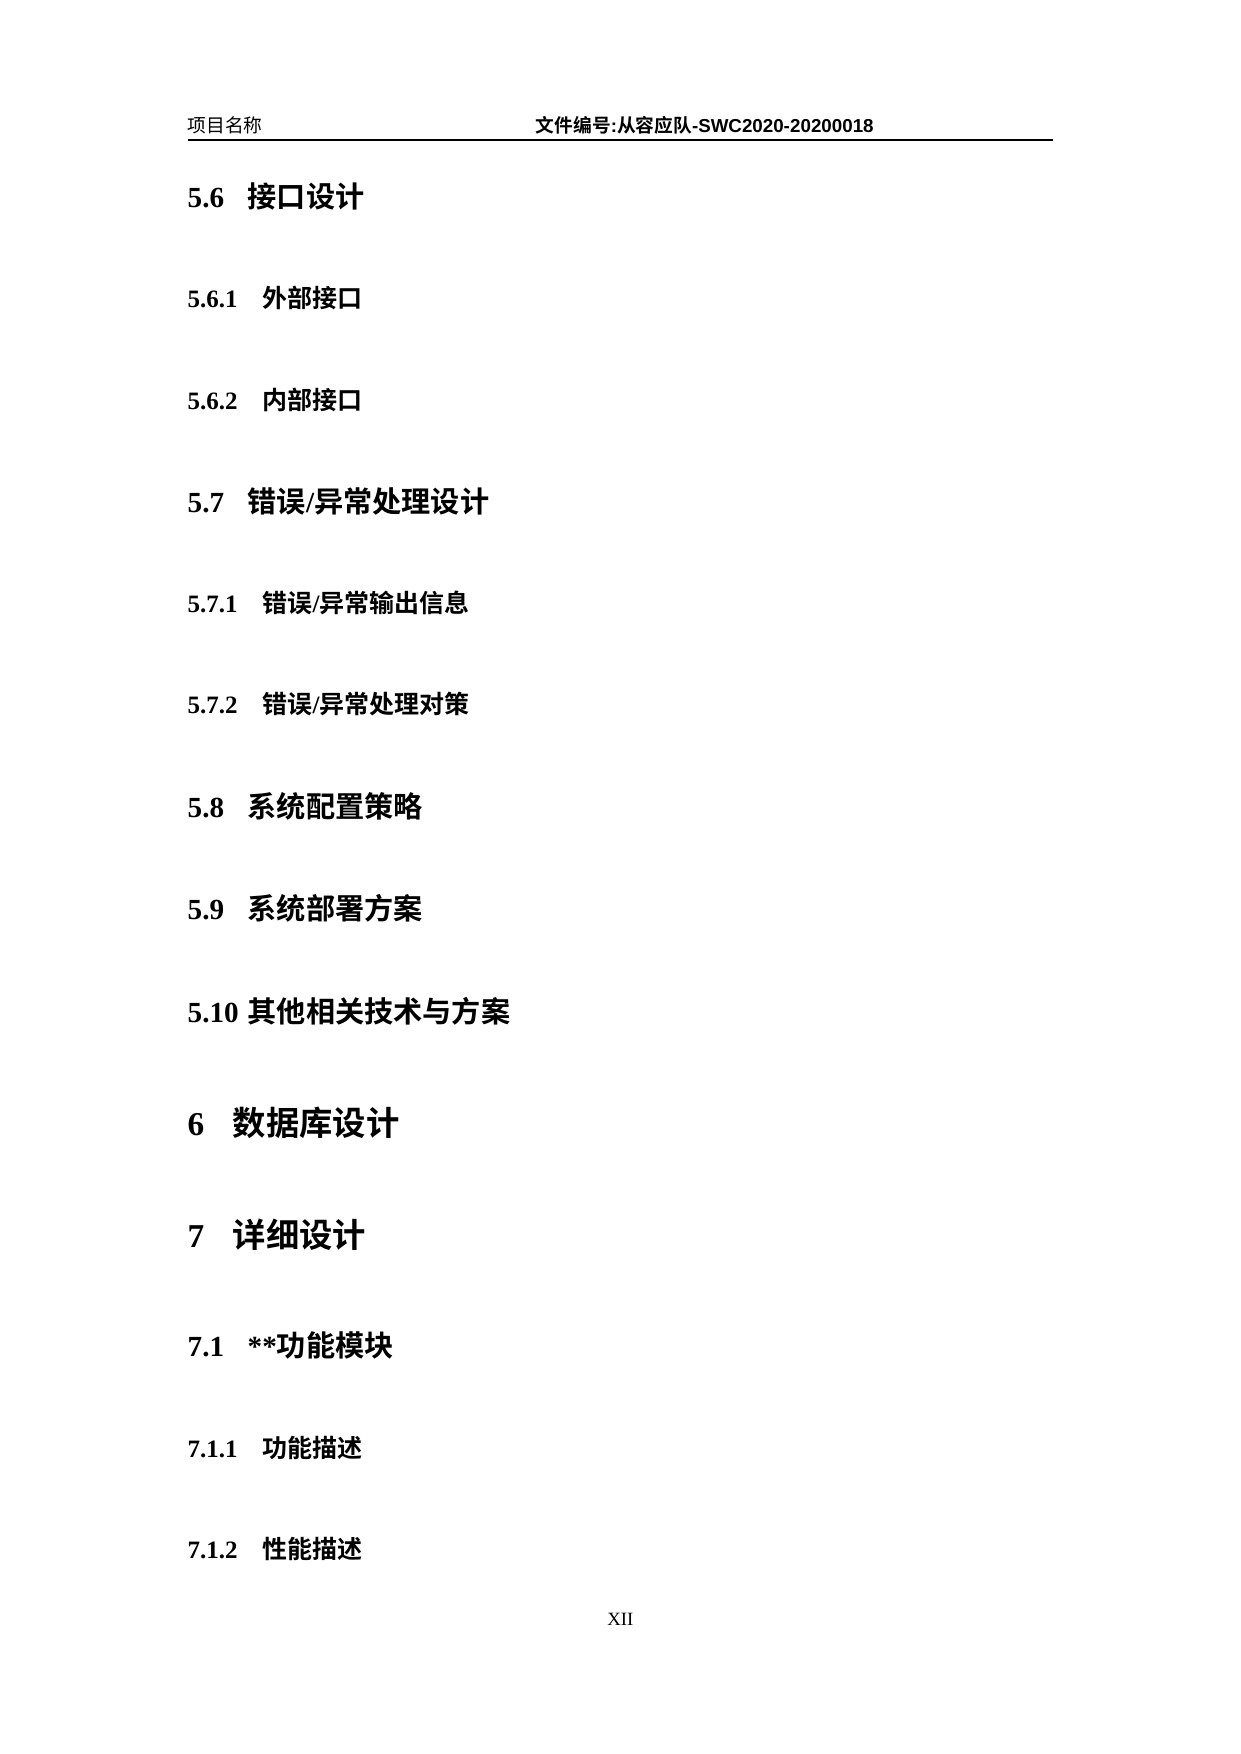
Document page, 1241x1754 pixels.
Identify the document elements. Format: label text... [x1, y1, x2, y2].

subtitle 系统配置策略 [187, 772, 1053, 837]
subtitle 接口设计 [187, 162, 1053, 227]
subtitle 其他相关技术与方案 [187, 977, 1053, 1042]
subtitle **功能模块 [187, 1312, 1053, 1377]
subtitle 错误/异常输出信息 [187, 569, 1053, 634]
subtitle 系统部署方案 [187, 874, 1053, 939]
subtitle 详细设计 [187, 1200, 1053, 1265]
subtitle 外部接口 [187, 264, 1053, 329]
subtitle 功能描述 [187, 1414, 1053, 1479]
subtitle 错误/异常处理对策 [187, 671, 1053, 736]
subtitle 内部接口 [187, 366, 1053, 431]
subtitle 数据库设计 [187, 1088, 1053, 1153]
subtitle 性能描述 [187, 1515, 1053, 1580]
subtitle 错误/异常处理设计 [187, 467, 1053, 532]
